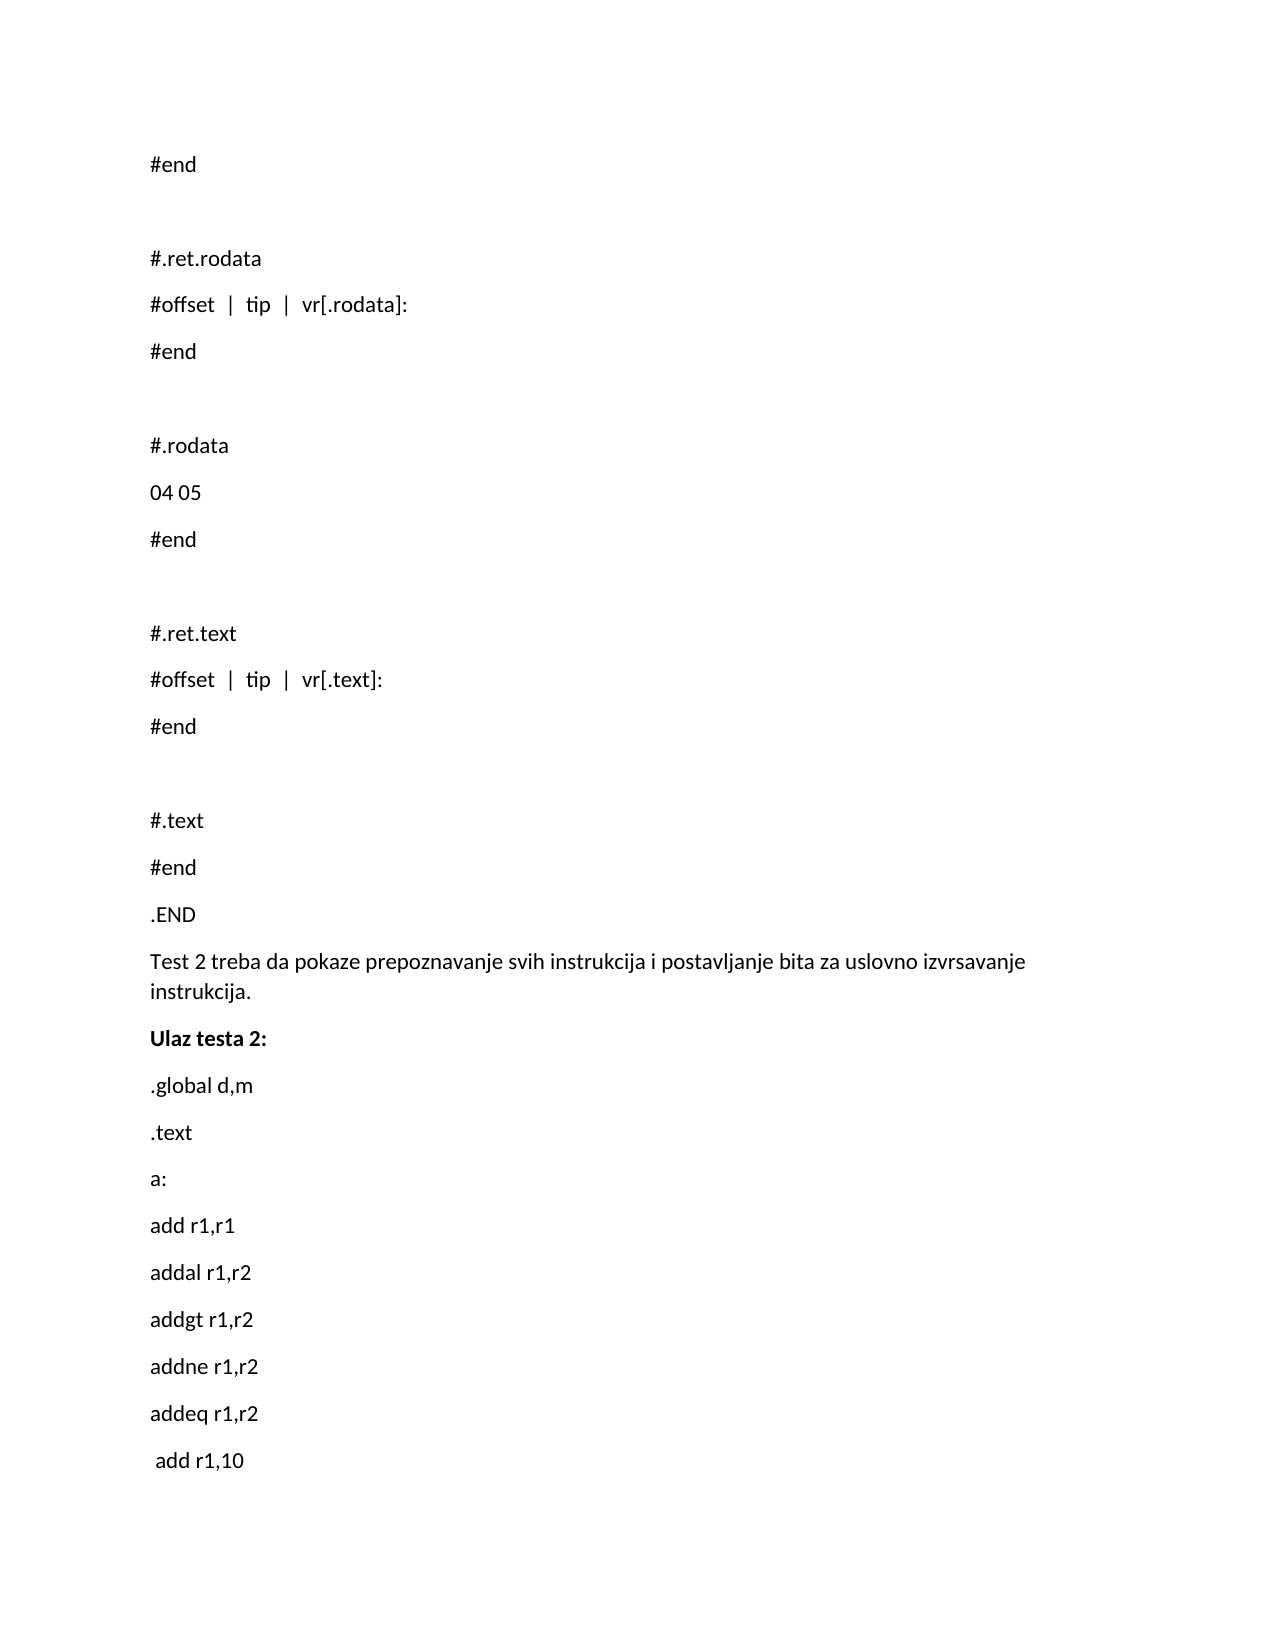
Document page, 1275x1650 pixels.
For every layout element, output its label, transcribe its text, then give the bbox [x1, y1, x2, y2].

text Test 2 treba da pokaze prepoznavanje svih instrukcija i postavljanje bita za uslovno izvrsavanje instrukcija. [150, 947, 1125, 1005]
text #.ret.rodata [150, 244, 1125, 272]
text addgt r1,r2 [150, 1305, 1125, 1333]
text a: [150, 1164, 1125, 1193]
text #end [150, 150, 1125, 178]
text #offset | tip | vr[.rodata]: [150, 291, 1125, 319]
text .END [150, 900, 1125, 928]
text #end [150, 337, 1125, 366]
text addal r1,r2 [150, 1258, 1125, 1286]
text #.text [150, 806, 1125, 834]
text .text [150, 1118, 1125, 1146]
text addne r1,r2 [150, 1352, 1125, 1380]
text #.ret.text [150, 619, 1125, 647]
text #.rodata [150, 431, 1125, 459]
text 04 05 [150, 478, 1125, 506]
text .global d,m [150, 1071, 1125, 1099]
text add r1,r1 [150, 1211, 1125, 1239]
text #end [150, 853, 1125, 881]
text #offset | tip | vr[.text]: [150, 666, 1125, 694]
text Ulaz testa 2: [150, 1024, 1125, 1052]
text #end [150, 712, 1125, 741]
text add r1,10 [150, 1446, 1125, 1474]
text #end [150, 525, 1125, 553]
text addeq r1,r2 [150, 1399, 1125, 1427]
